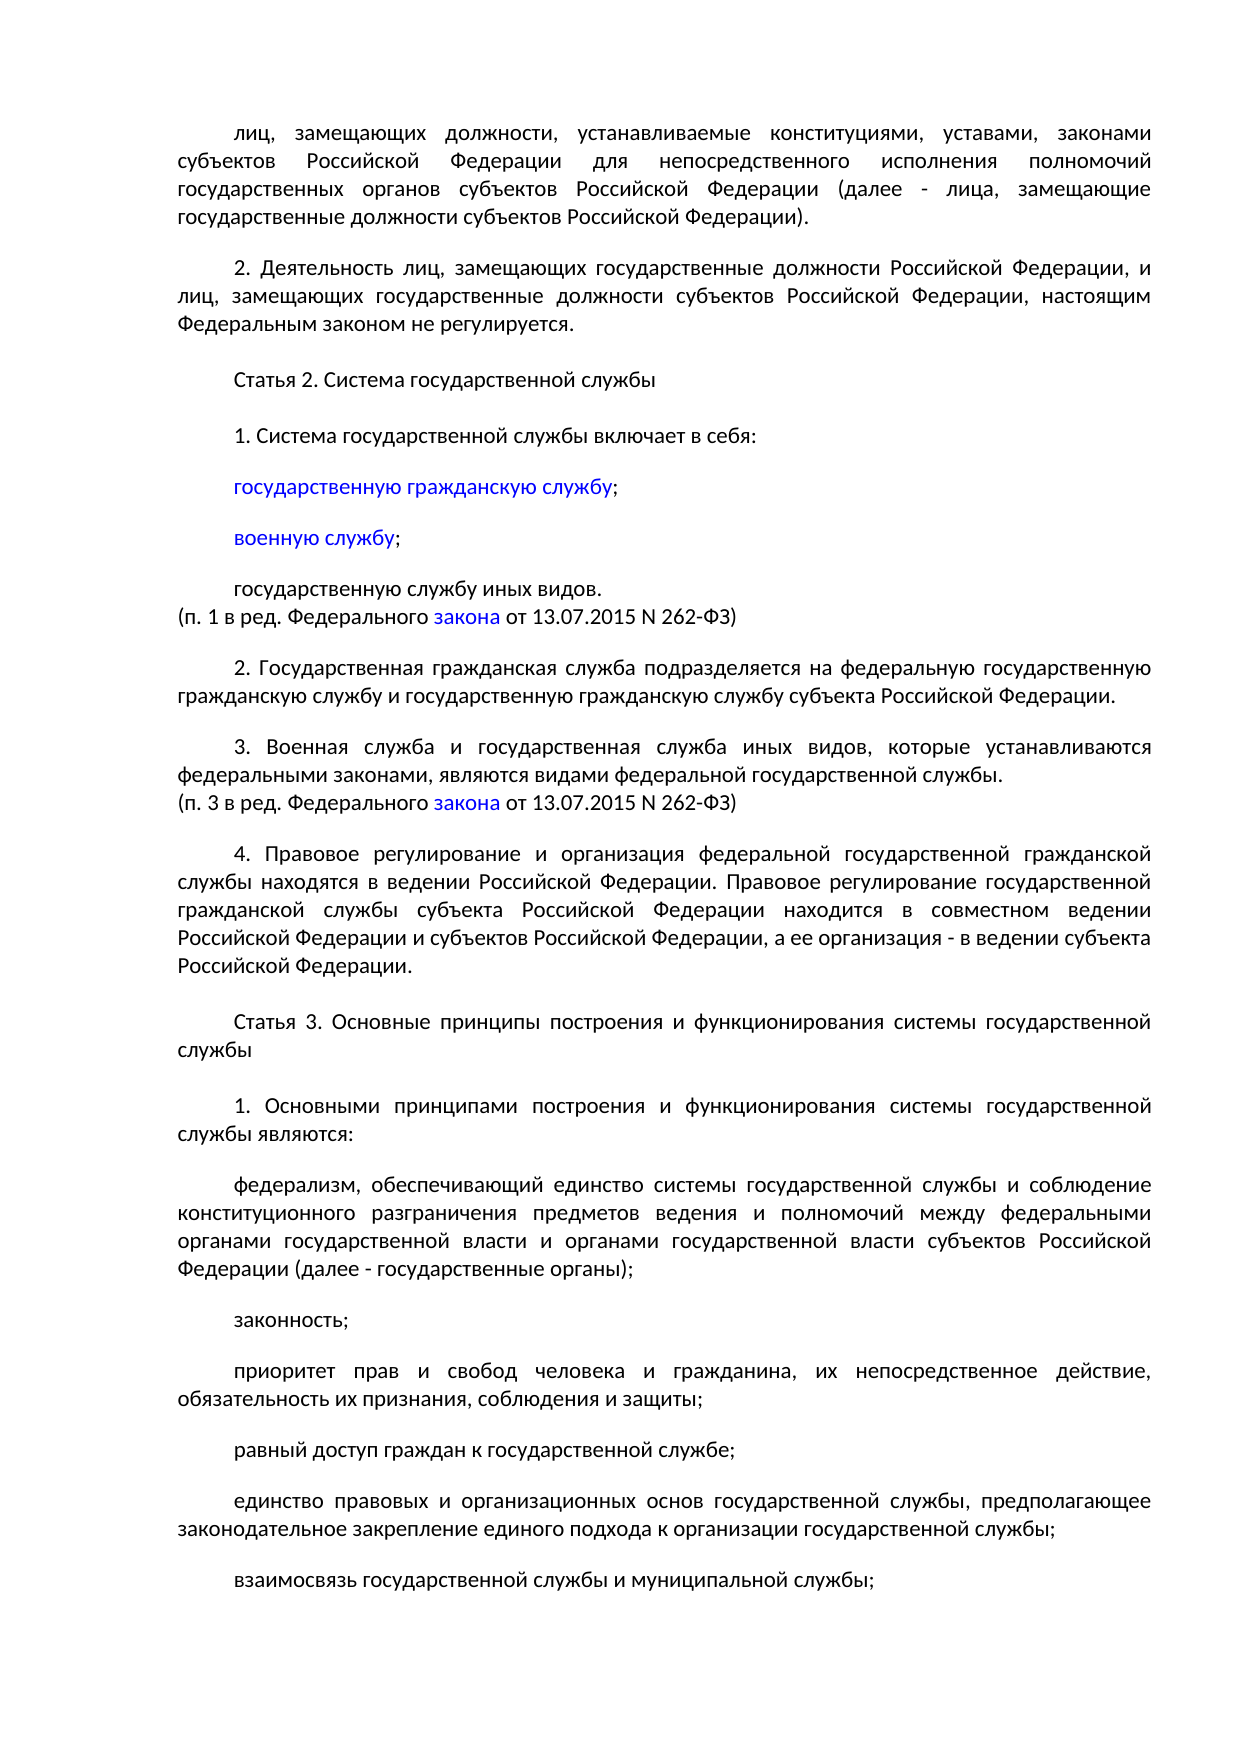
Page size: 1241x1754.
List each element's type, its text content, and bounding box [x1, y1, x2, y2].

text 3. Военная служба и государственная служба иных видов, которые устанавливаются федеральными законами, являются видами федеральной государственной службы. [177, 732, 1152, 788]
text взаимосвязь государственной службы и муниципальной службы; [177, 1565, 1152, 1593]
text 4. Правовое регулирование и организация федеральной государственной гражданской службы находятся в ведении Российской Федерации. Правовое регулирование государственной гражданской службы субъекта Российской Федерации находится в совместном ведении Российской Федерации и субъектов Российской Федерации, а ее организация - в ведении субъекта Российской Федерации. [177, 839, 1152, 979]
text Статья 3. Основные принципы построения и функционирования системы государственной службы [177, 1007, 1152, 1063]
text единство правовых и организационных основ государственной службы, предполагающее законодательное закрепление единого подхода к организации государственной службы; [177, 1486, 1152, 1542]
text государственную гражданскую службу; [177, 472, 1152, 500]
text 2. Государственная гражданская служба подразделяется на федеральную государственную гражданскую службу и государственную гражданскую службу субъекта Российской Федерации. [177, 653, 1152, 709]
text (п. 1 в ред. Федерального закона от 13.07.2015 N 262-ФЗ) [177, 602, 1152, 630]
text законность; [177, 1305, 1152, 1333]
text равный доступ граждан к государственной службе; [177, 1435, 1152, 1463]
text (п. 3 в ред. Федерального закона от 13.07.2015 N 262-ФЗ) [177, 788, 1152, 816]
text 1. Система государственной службы включает в себя: [177, 421, 1152, 449]
text 2. Деятельность лиц, замещающих государственные должности Российской Федерации, и лиц, замещающих государственные должности субъектов Российской Федерации, настоящим Федеральным законом не регулируется. [177, 253, 1152, 337]
text приоритет прав и свобод человека и гражданина, их непосредственное действие, обязательность их признания, соблюдения и защиты; [177, 1356, 1152, 1412]
text государственную службу иных видов. [177, 574, 1152, 602]
text лиц, замещающих должности, устанавливаемые конституциями, уставами, законами субъектов Российской Федерации для непосредственного исполнения полномочий государственных органов субъектов Российской Федерации (далее - лица, замещающие государственные должности субъектов Российской Федерации). [177, 118, 1152, 230]
text 1. Основными принципами построения и функционирования системы государственной службы являются: [177, 1091, 1152, 1147]
text федерализм, обеспечивающий единство системы государственной службы и соблюдение конституционного разграничения предметов ведения и полномочий между федеральными органами государственной власти и органами государственной власти субъектов Российской Федерации (далее - государственные органы); [177, 1170, 1152, 1282]
text Статья 2. Система государственной службы [177, 365, 1152, 393]
text военную службу; [177, 523, 1152, 551]
